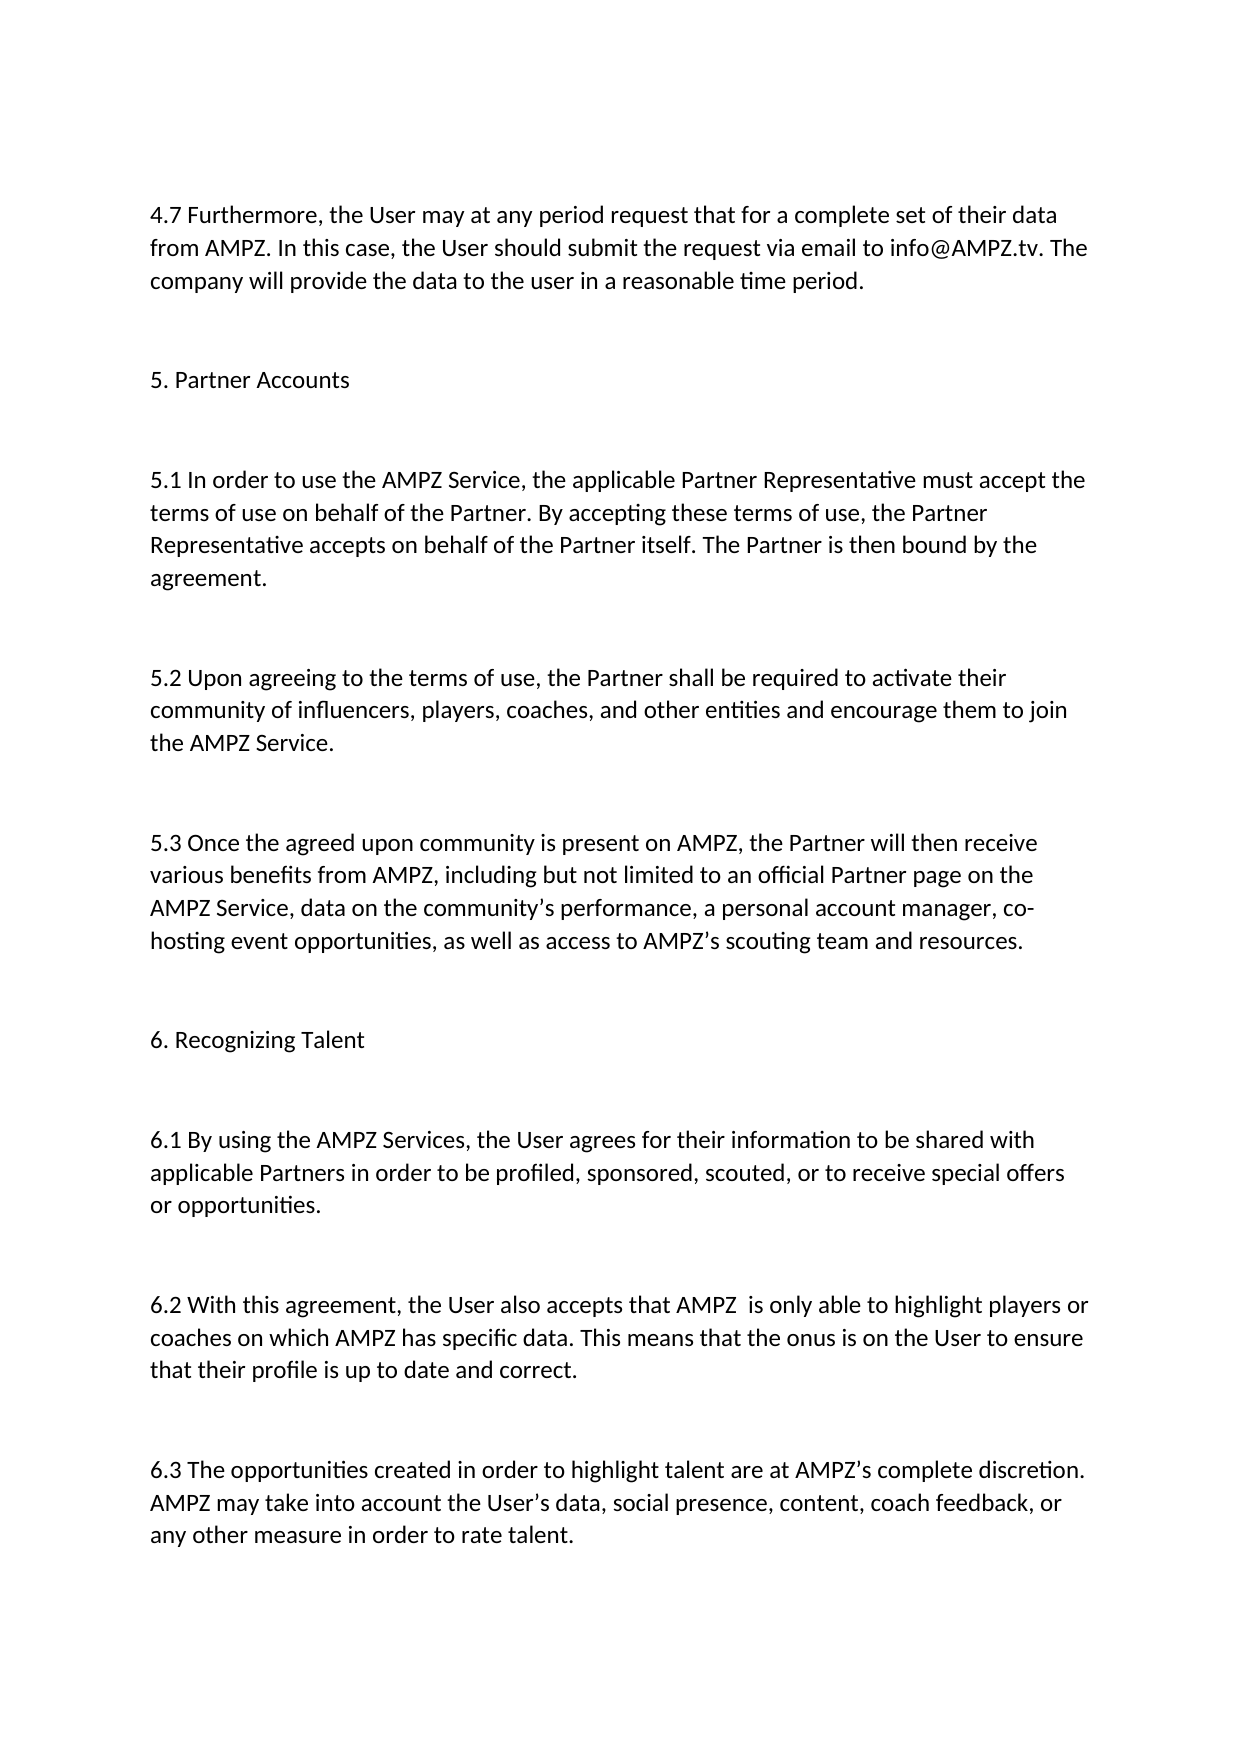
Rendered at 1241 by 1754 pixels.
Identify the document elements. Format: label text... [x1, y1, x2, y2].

text 5.3 Once the agreed upon community is present on AMPZ, the Partner will then receive various benefits from AMPZ, including but not limited to an official Partner page on the AMPZ Service, data on the community’s performance, a personal account manager, co-hosting event opportunities, as well as access to AMPZ’s scouting team and resources. [150, 827, 1090, 956]
text 5.2 Upon agreeing to the terms of use, the Partner shall be required to activate their community of influencers, players, coaches, and other entities and encourage them to join the AMPZ Service. [150, 662, 1090, 758]
text 4.7 Furthermore, the User may at any period request that for a complete set of their data from AMPZ. In this case, the User should submit the request via email to info@AMPZ.tv. The company will provide the data to the user in a reasonable time period. [150, 199, 1090, 296]
text 6.1 By using the AMPZ Services, the User agrees for their information to be shared with applicable Partners in order to be profiled, sponsored, scouted, or to receive special offers or opportunities. [150, 1124, 1090, 1220]
text 6.2 With this agreement, the User also accepts that AMPZ is only able to highlight players or coaches on which AMPZ has specific data. This means that the onus is on the User to ensure that their profile is up to date and correct. [150, 1289, 1090, 1385]
text 6.3 The opportunities created in order to highlight talent are at AMPZ’s complete discretion. AMPZ may take into account the User’s data, social presence, content, coach feedback, or any other measure in order to rate talent. [150, 1454, 1090, 1550]
text 5.1 In order to use the AMPZ Service, the applicable Partner Representative must accept the terms of use on behalf of the Partner. By accepting these terms of use, the Partner Representative accepts on behalf of the Partner itself. The Partner is then bound by the agreement. [150, 464, 1090, 593]
text 5. Partner Accounts [150, 364, 1090, 395]
text 6. Recognizing Talent [150, 1024, 1090, 1055]
